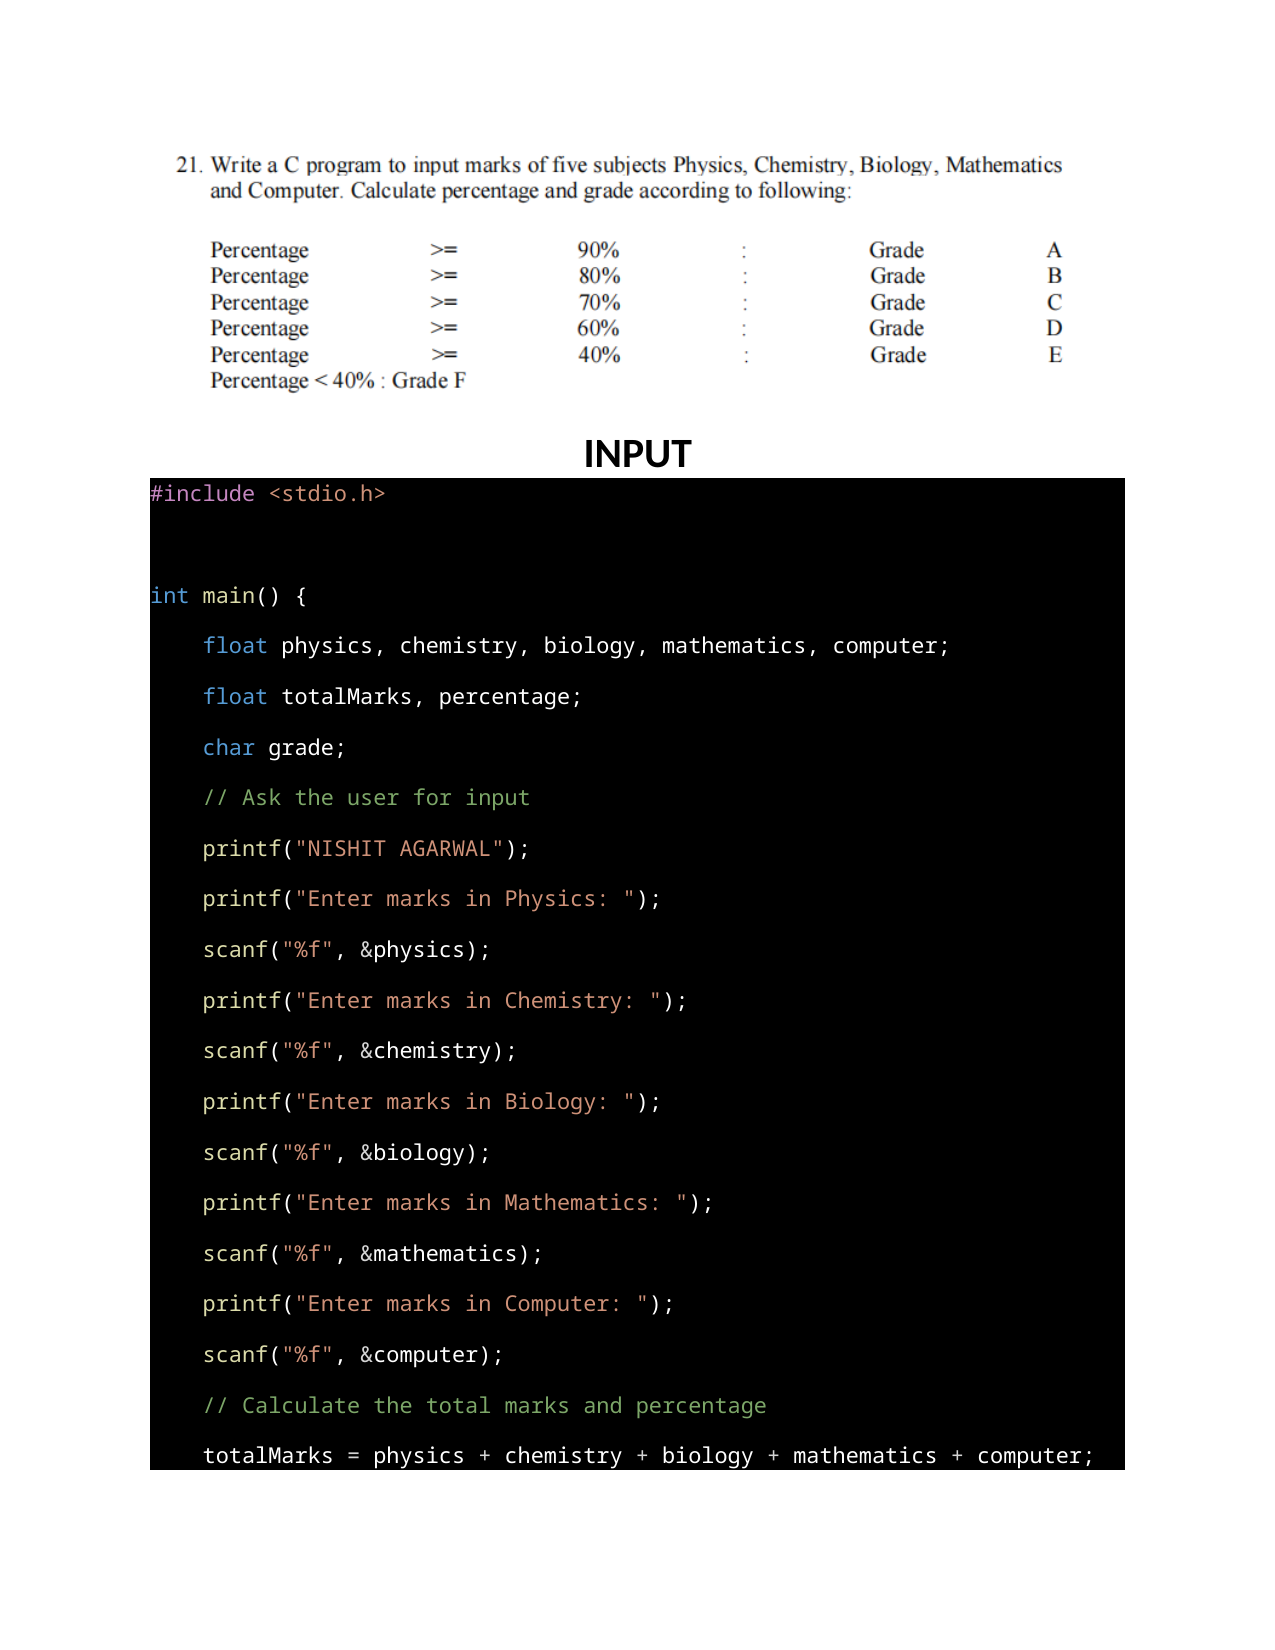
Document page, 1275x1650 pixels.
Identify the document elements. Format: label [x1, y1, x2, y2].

picture [150, 150, 1125, 400]
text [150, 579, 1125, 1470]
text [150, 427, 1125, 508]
